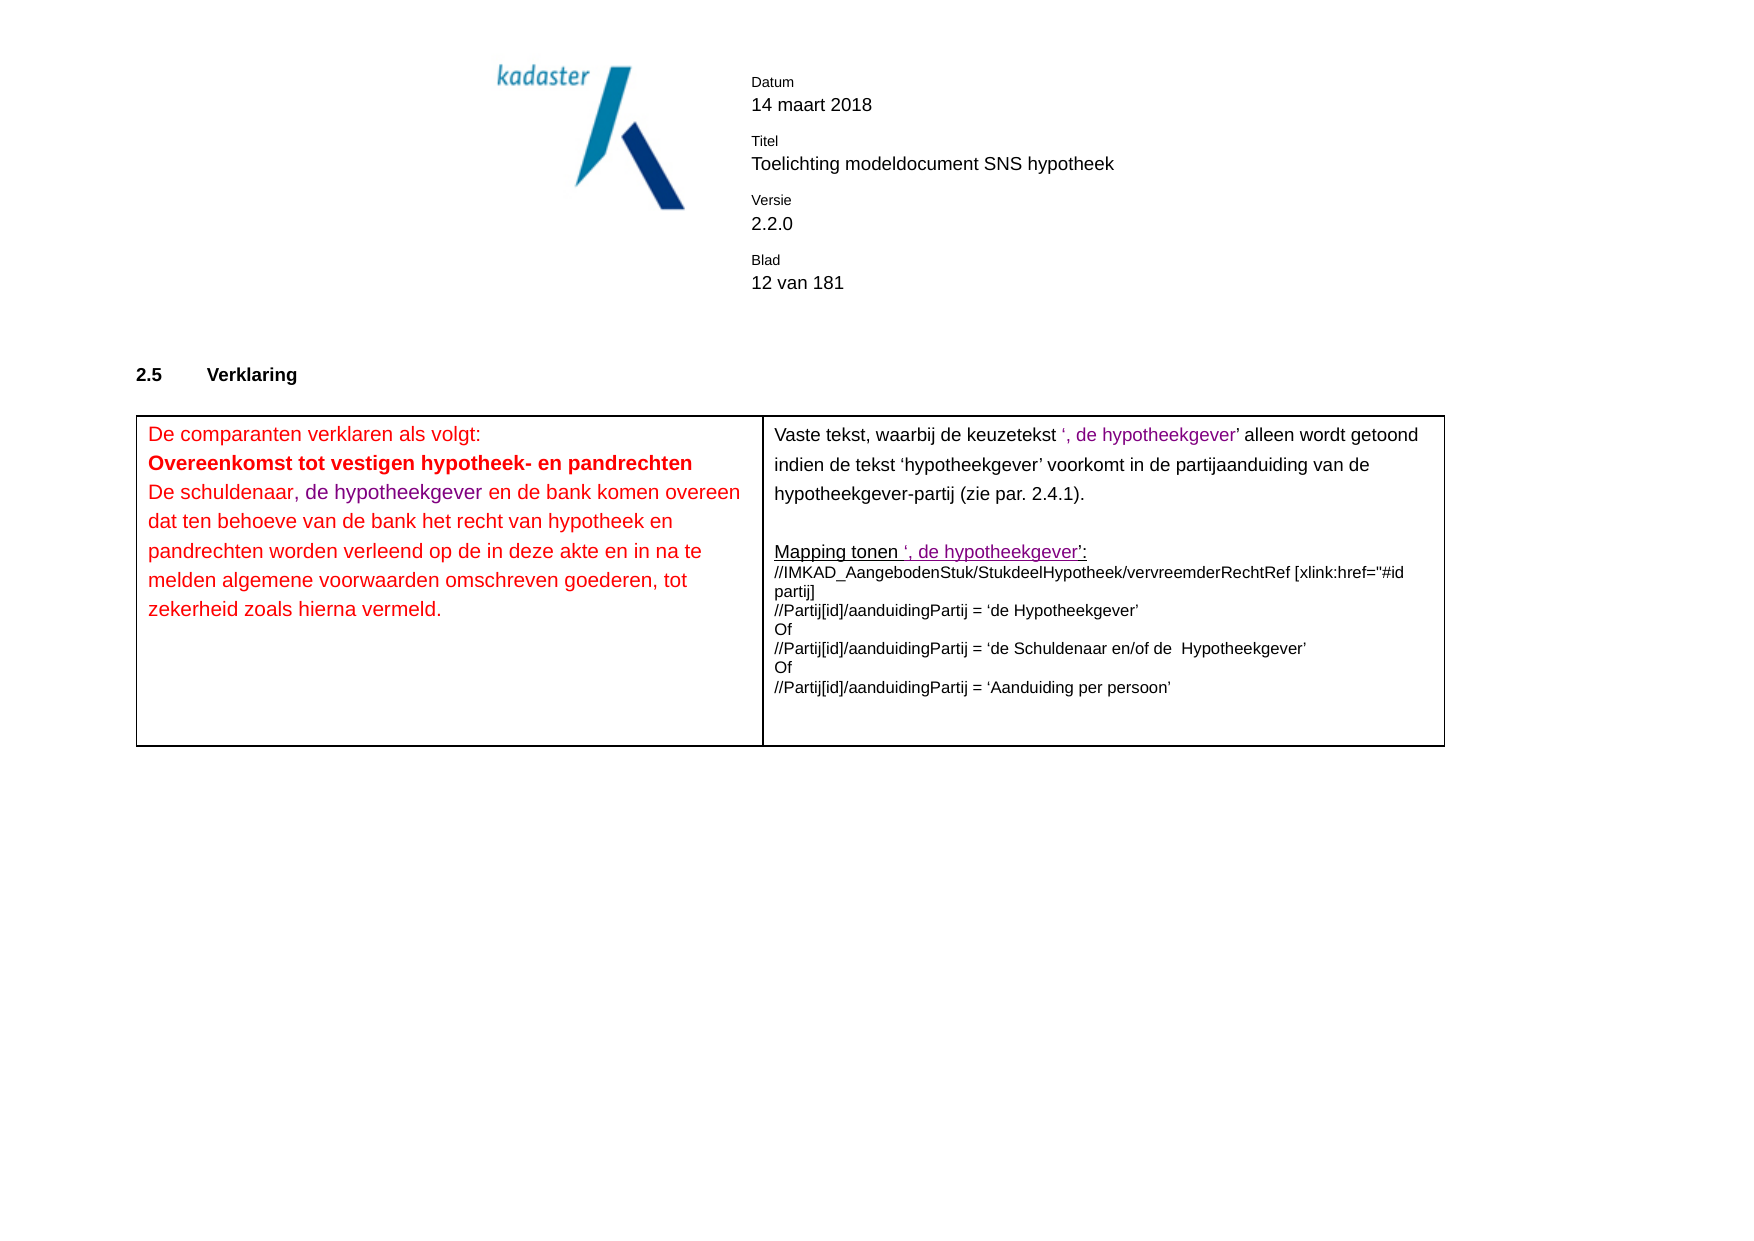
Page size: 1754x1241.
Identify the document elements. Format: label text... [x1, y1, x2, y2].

table_header Vaste tekst, waarbij de keuzetekst ‘, de hypotheekgever’ alleen wordt getoond indien de tekst ‘hypotheekgever’ voorkomt in de partijaanduiding van de hypotheekgever-partij (zie par. 2.4.1). Mapping tonen ‘, de hypotheekgever’: //IMKAD_AangebodenStuk/StukdeelHypotheek/vervreemderRechtRef [xlink:href="#id partij] //Partij[id]/aanduidingPartij = ‘de Hypotheekgever’ Of //Partij[id]/aanduidingPartij = ‘de Schuldenaar en/of de Hypotheekgever’ Of //Partij[id]/aanduidingPartij = ‘Aanduiding per persoon’ [764, 417, 1444, 745]
subtitle Verklaring [136, 357, 1444, 386]
table_header De comparanten verklaren als volgt: Overeenkomst tot vestigen hypotheek- en pandrechten De schuldenaar, de hypotheekgever en de bank komen overeen dat ten behoeve van de bank het recht van hypotheek en pandrechten worden verleend op de in deze akte en in na te melden algemene voorwaarden omschreven goederen, tot zekerheid zoals hierna vermeld. [137, 417, 762, 745]
picture [480, 42, 699, 226]
